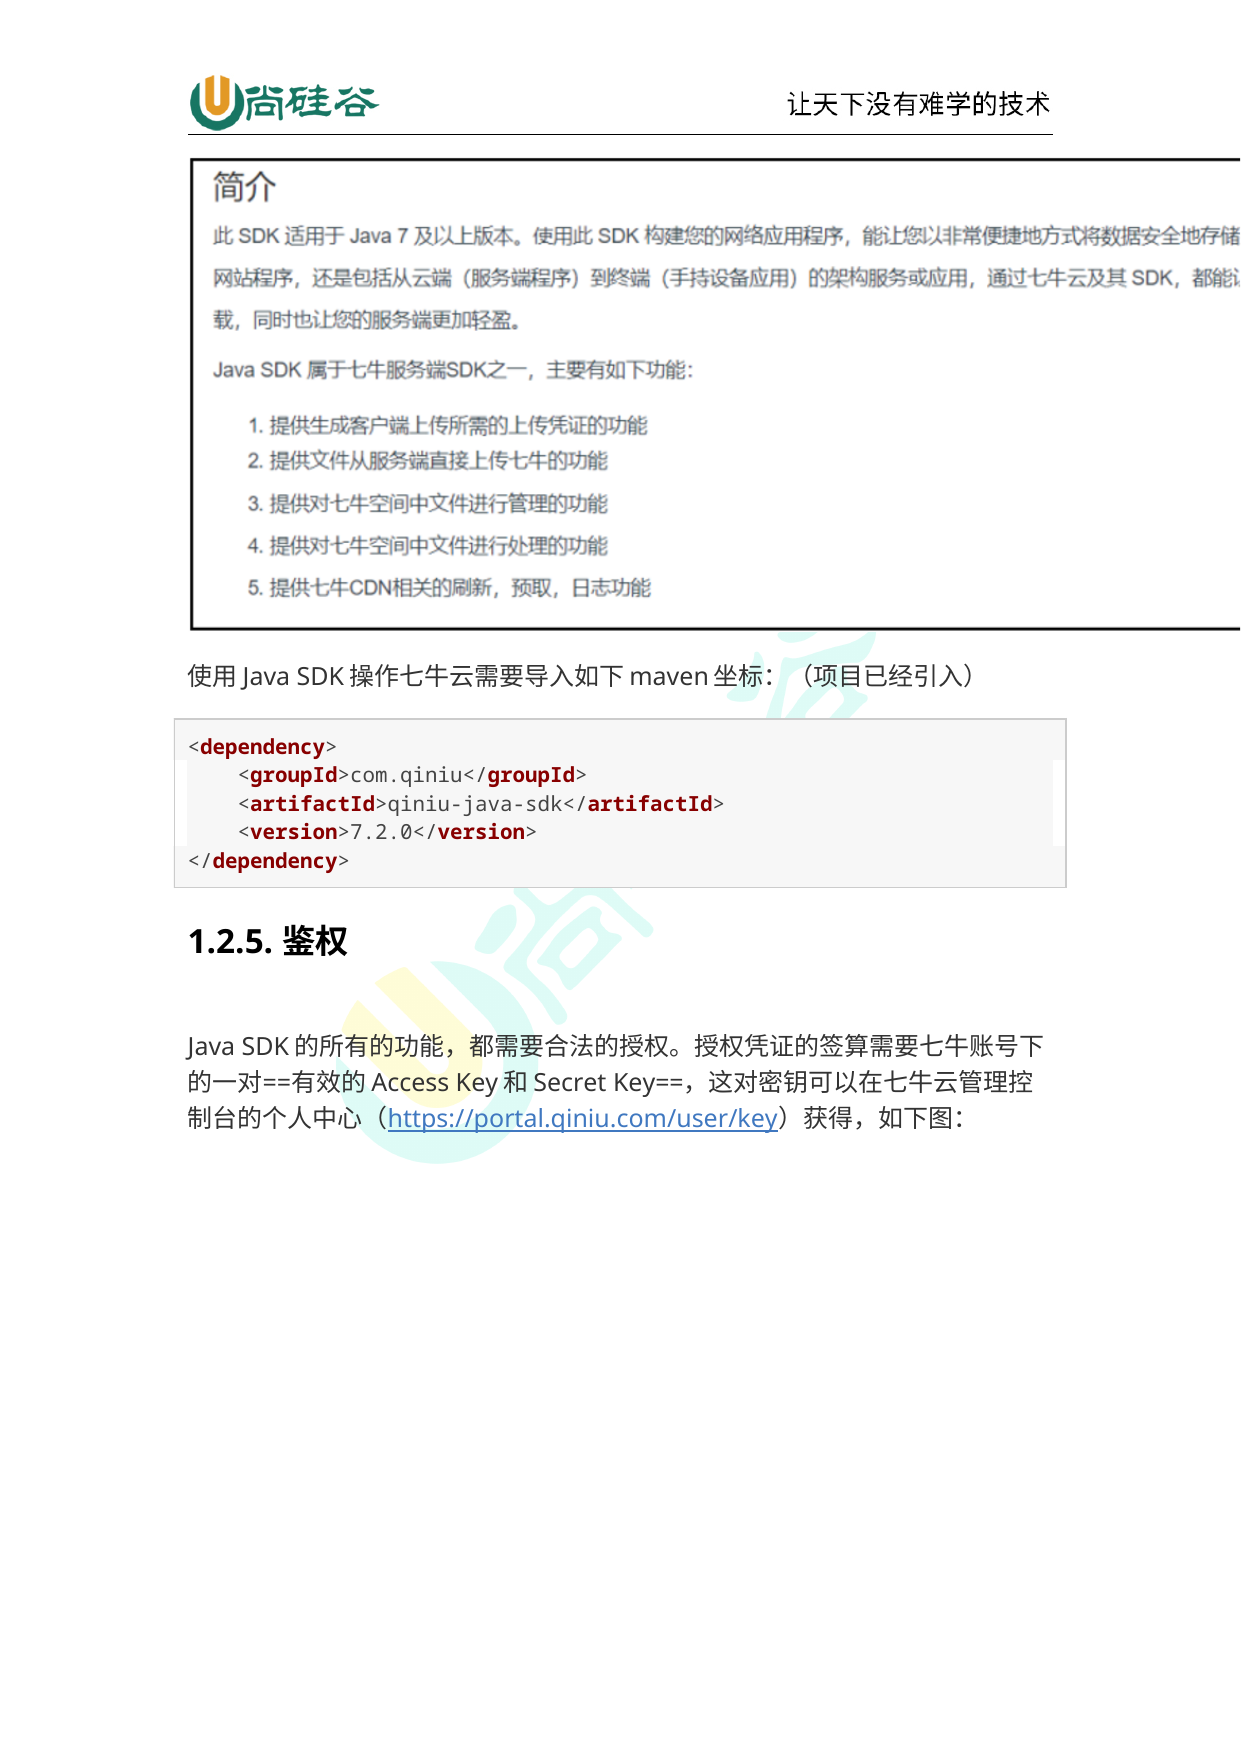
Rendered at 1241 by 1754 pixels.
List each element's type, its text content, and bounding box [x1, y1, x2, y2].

subtitle 1.2.5. 鉴权 [187, 915, 1053, 964]
picture [187, 156, 1241, 632]
text Java SDK的所有的功能，都需要合法的授权。授权凭证的签算需要七牛账号下的一对==有效的Access Key和Secret Key==，这对密钥可以在七牛云管理控制台的个人中心（https://portal.qiniu.com/user/key）获得，如下图： [187, 1026, 1053, 1135]
text <artifactId>qiniu-java-sdk</artifactId> [187, 789, 1053, 817]
text <dependency> [175, 720, 1065, 760]
text 使用Java SDK操作七牛云需要导入如下maven坐标：（项目已经引入） [187, 657, 1053, 693]
text <groupId>com.qiniu</groupId> [187, 760, 1053, 789]
picture [187, 73, 1053, 132]
text <version>7.2.0</version> [187, 817, 1053, 832]
text </dependency> [175, 832, 1065, 887]
